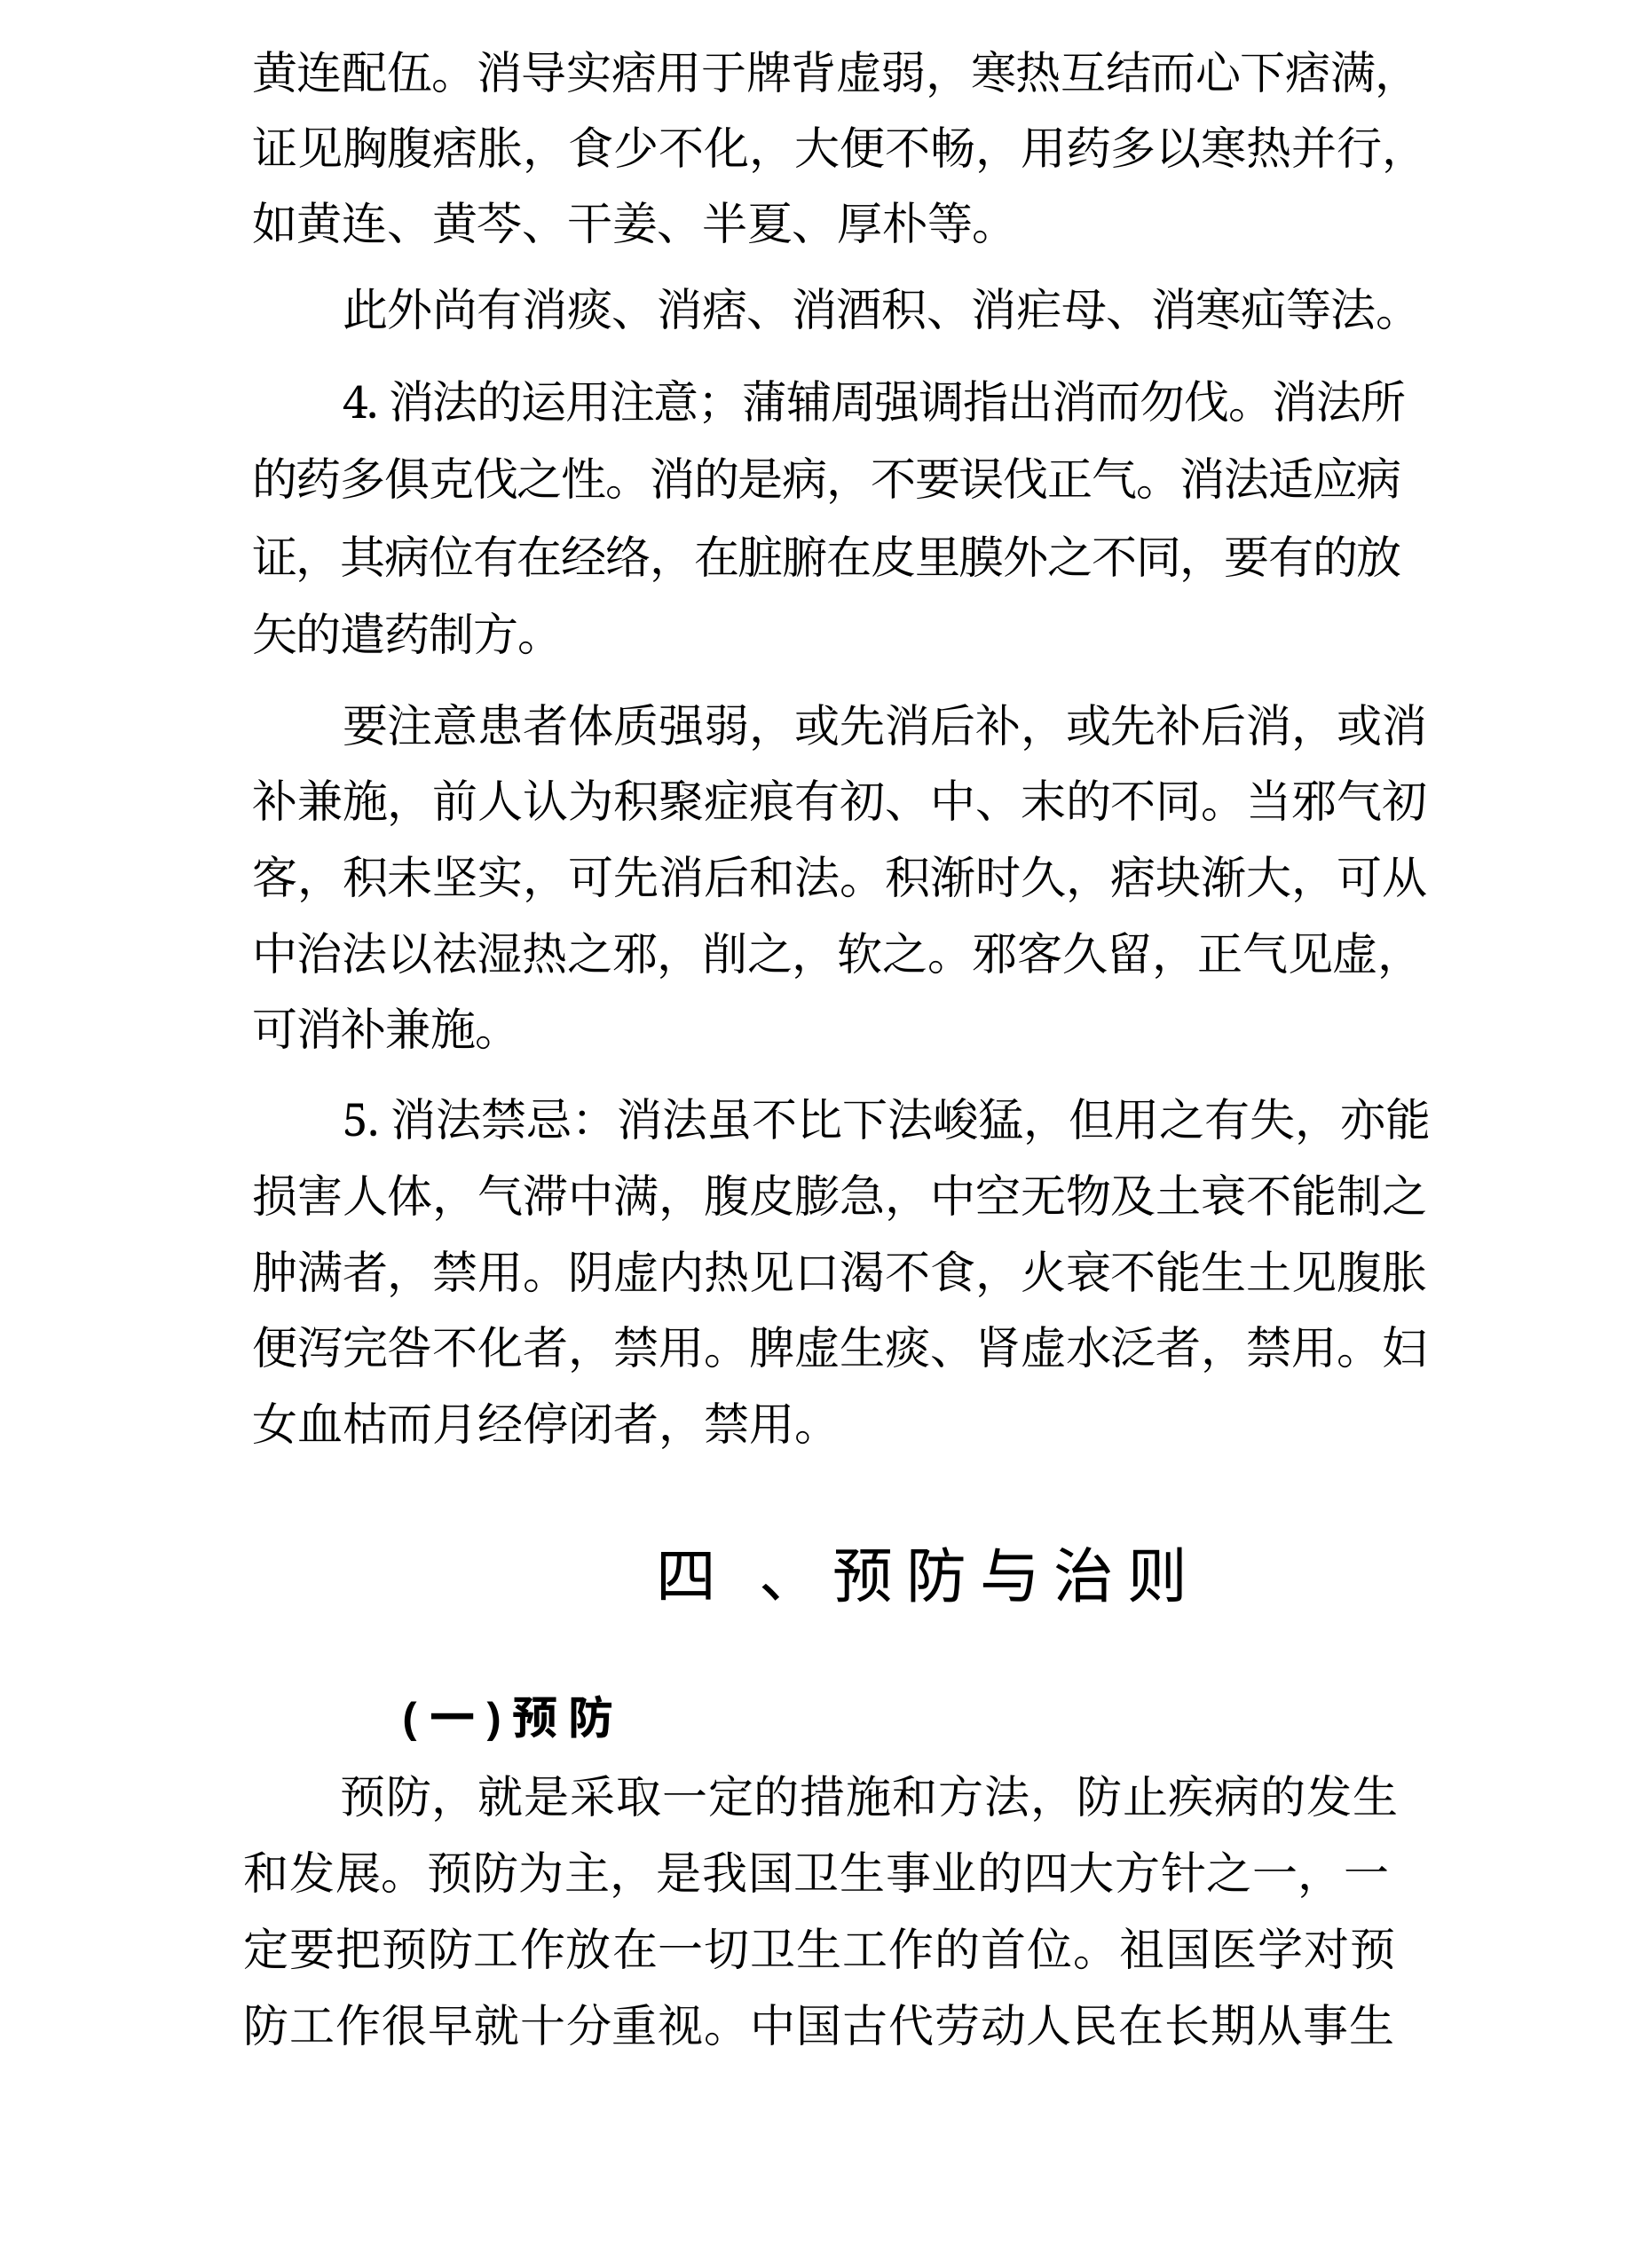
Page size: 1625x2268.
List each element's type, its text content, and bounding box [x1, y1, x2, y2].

text ( 一 ) 预 防 [403, 1686, 1431, 1746]
text 5. 消法禁忌：消法虽不比下法峻猛，但用之有失，亦能损害人体，气滞中满，腹皮膨急，中空无物及土衰不能制之肿满者，禁用。阴虚内热见口渴不食，火衰不能生土见腹胀便泻完咎不化者，禁用。脾虚生痰、肾虚水泛者，禁用。妇女血枯而月经停闭者，禁用。 [252, 1084, 1433, 1453]
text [252, 37, 1433, 253]
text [243, 1761, 1431, 2055]
text 要注意患者体质强弱，或先消后补，或先补后消，或消补兼施，前人认为积聚症痕有初、中、末的不同。当邪气初客，积未坚实，可先消后和法。积渐时久，痞块渐大，可从中治法以祛湿热之邪，削之，软之。邪客久留，正气见虚，可消补兼施。 [252, 689, 1433, 1059]
text 4. 消法的运用注意；蒲辅周强调指出消而勿伐。消法所的药多俱克伐之性。消的是病，不要误伐正气。消法适应病证，其病位有在经络，在脏腑在皮里膜外之不同，要有的放矢的遣药制方。 [252, 366, 1433, 664]
text 四 、 预 防 与 治 则 [656, 1533, 1431, 1613]
text 此外尚有消痰、消痞、消酒积、消疟母、消寒疝等法。 [252, 274, 1433, 339]
